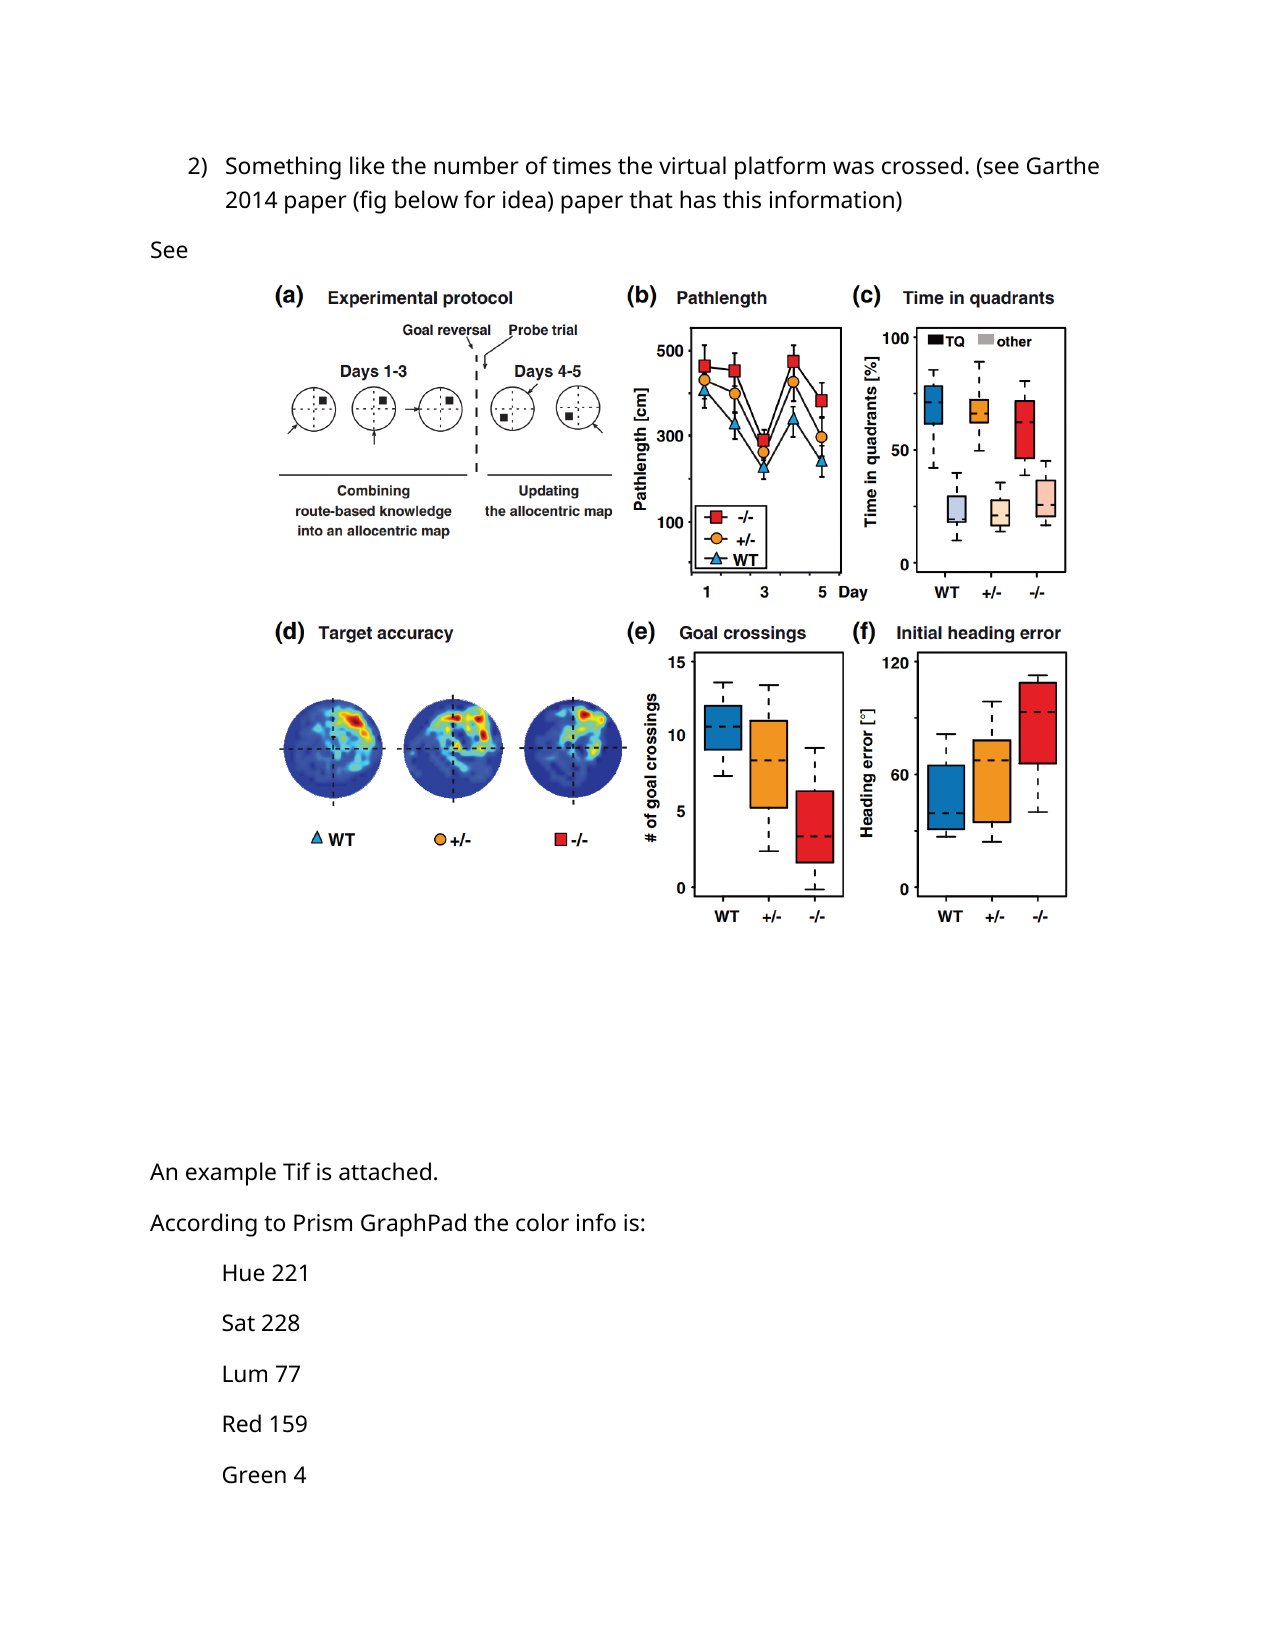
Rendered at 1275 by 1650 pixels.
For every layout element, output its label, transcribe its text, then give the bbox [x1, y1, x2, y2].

text Lum 77 [150, 1358, 1125, 1389]
text According to Prism GraphPad the color info is: [150, 1206, 1125, 1238]
list Something like the number of times the virtual platform was crossed. (see Garthe 2014 paper (fig below for idea) paper that has this information) [187, 150, 1125, 215]
text See [150, 234, 1125, 267]
picture [150, 267, 1125, 936]
text Hue 221 [150, 1257, 1125, 1288]
text Red 159 [150, 1408, 1125, 1439]
text Sat 228 [150, 1307, 1125, 1338]
text An example Tif is attached. [150, 1156, 1125, 1187]
text Green 4 [150, 1458, 1125, 1490]
